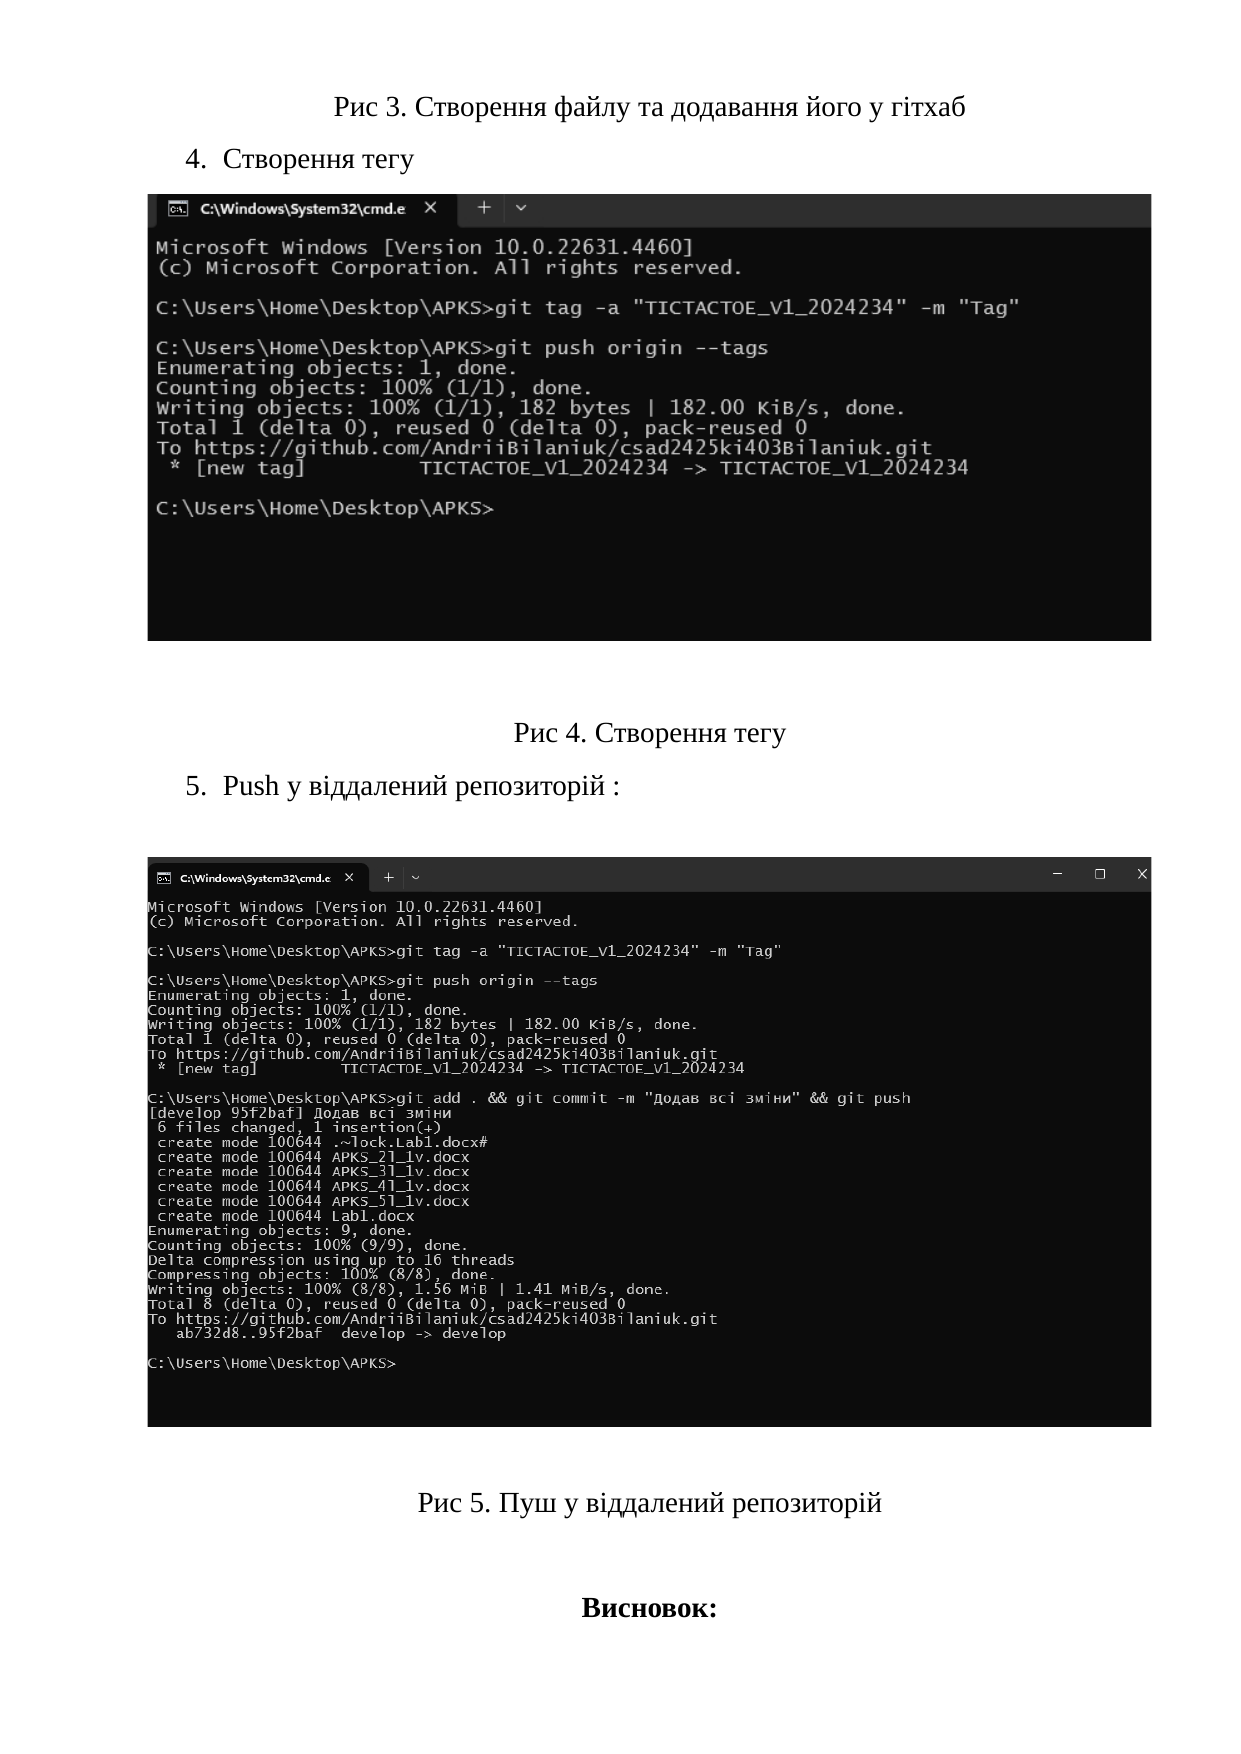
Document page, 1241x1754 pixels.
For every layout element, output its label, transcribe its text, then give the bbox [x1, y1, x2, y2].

picture [147, 194, 1152, 641]
list Push у віддалений репозиторій : [185, 768, 1152, 802]
text Рис 4. Створення тегу [148, 715, 1152, 749]
text Рис 5. Пуш у віддалений репозиторій [148, 1427, 1152, 1518]
picture [147, 857, 1152, 1427]
list Створення тегу [185, 141, 1152, 175]
text Рис 3. Створення файлу та додавання його у гітхаб [148, 89, 1152, 122]
text Висновок: [148, 1591, 1152, 1624]
